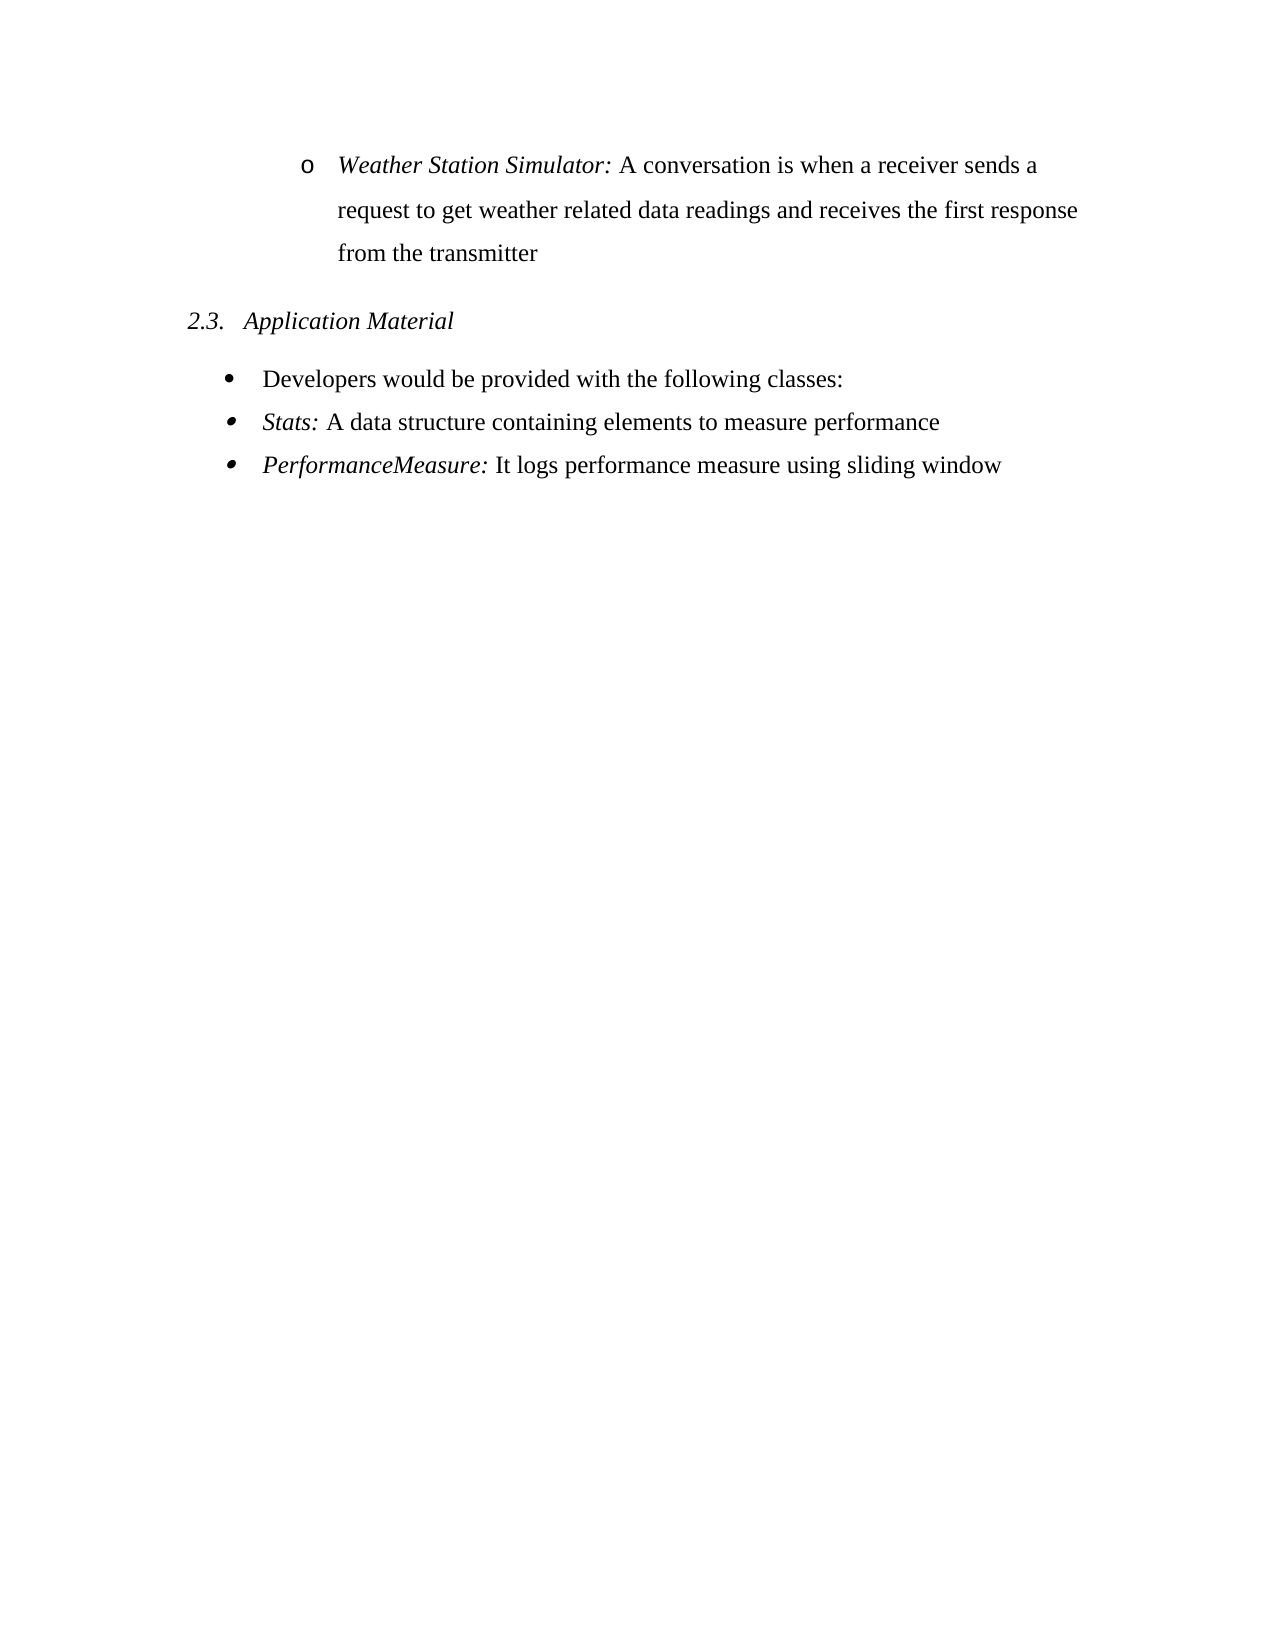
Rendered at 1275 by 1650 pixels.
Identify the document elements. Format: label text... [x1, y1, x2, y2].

list PerformanceMeasure: It logs performance measure using sliding window [225, 450, 1087, 479]
text Developers would be provided with the following classes: [225, 364, 1087, 393]
list Stats: A data structure containing elements to measure performance [225, 407, 1087, 436]
list Weather Station Simulator: A conversation is when a receiver sends a request to get weather related data readings and receives the first response from the transmitter [300, 150, 1087, 267]
text Application Material [187, 306, 1087, 335]
